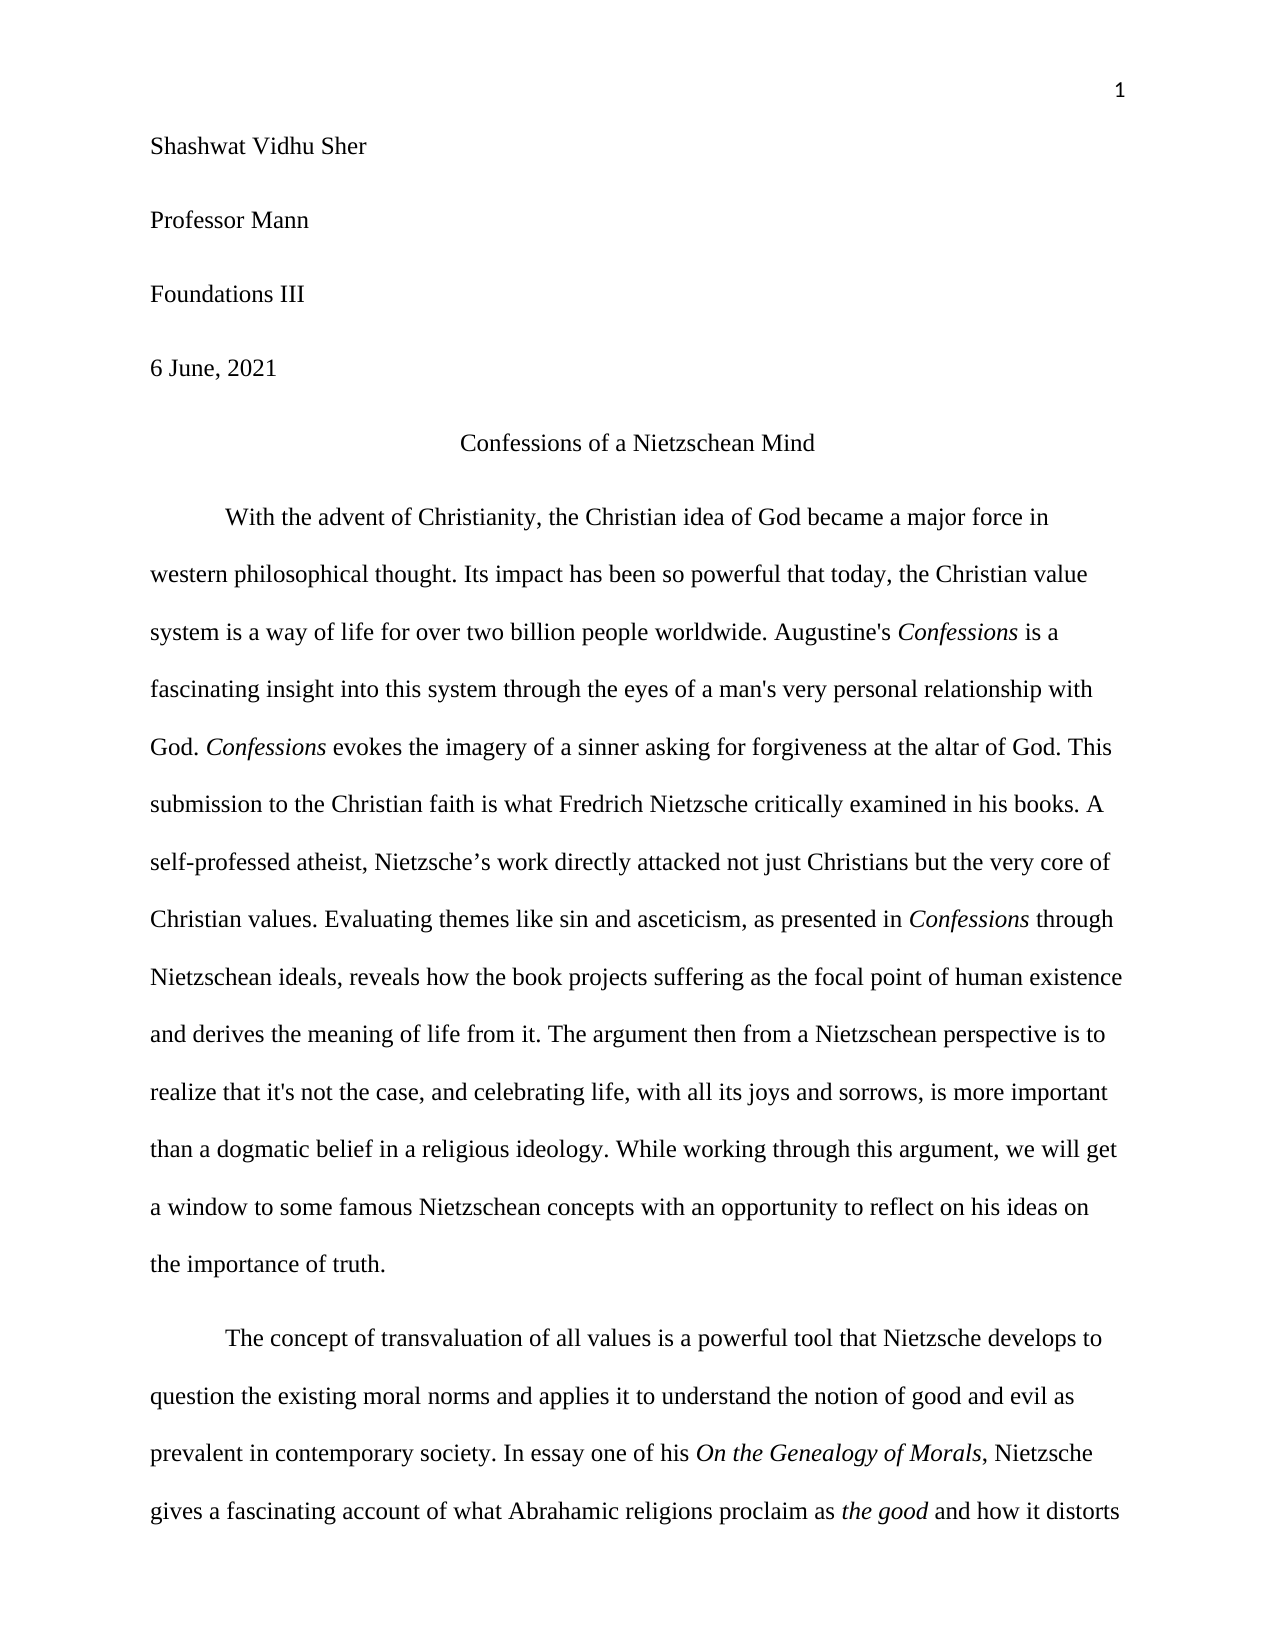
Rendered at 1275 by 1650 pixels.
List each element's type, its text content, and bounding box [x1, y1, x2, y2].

text Shashwat Vidhu Sher [150, 131, 1125, 160]
text Confessions of a Nietzschean Mind [150, 428, 1125, 456]
text Foundations III [150, 279, 1125, 308]
text 6 June, 2021 [150, 353, 1125, 382]
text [150, 1323, 1125, 1525]
text With the advent of Christianity, the Christian idea of God became a major force in western philosophical thought. Its impact has been so powerful that today, the Christian value system is a way of life for over two billion people worldwide. Augustine's Confessions is a fascinating insight into this system through the eyes of a man's very personal relationship with God. Confessions evokes the imagery of a sinner asking for forgiveness at the altar of God. This submission to the Christian faith is what Fredrich Nietzsche critically examined in his books. A self-professed atheist, Nietzsche’s work directly attacked not just Christians but the very core of Christian values. Evaluating themes like sin and asceticism, as presented in Confessions through Nietzschean ideals, reveals how the book projects suffering as the focal point of human existence and derives the meaning of life from it. The argument then from a Nietzschean perspective is to realize that it's not the case, and celebrating life, with all its joys and sorrows, is more important than a dogmatic belief in a religious ideology. While working through this argument, we will get a window to some famous Nietzschean concepts with an opportunity to reflect on his ideas on the importance of truth. [150, 502, 1125, 1278]
text Professor Mann [150, 205, 1125, 234]
